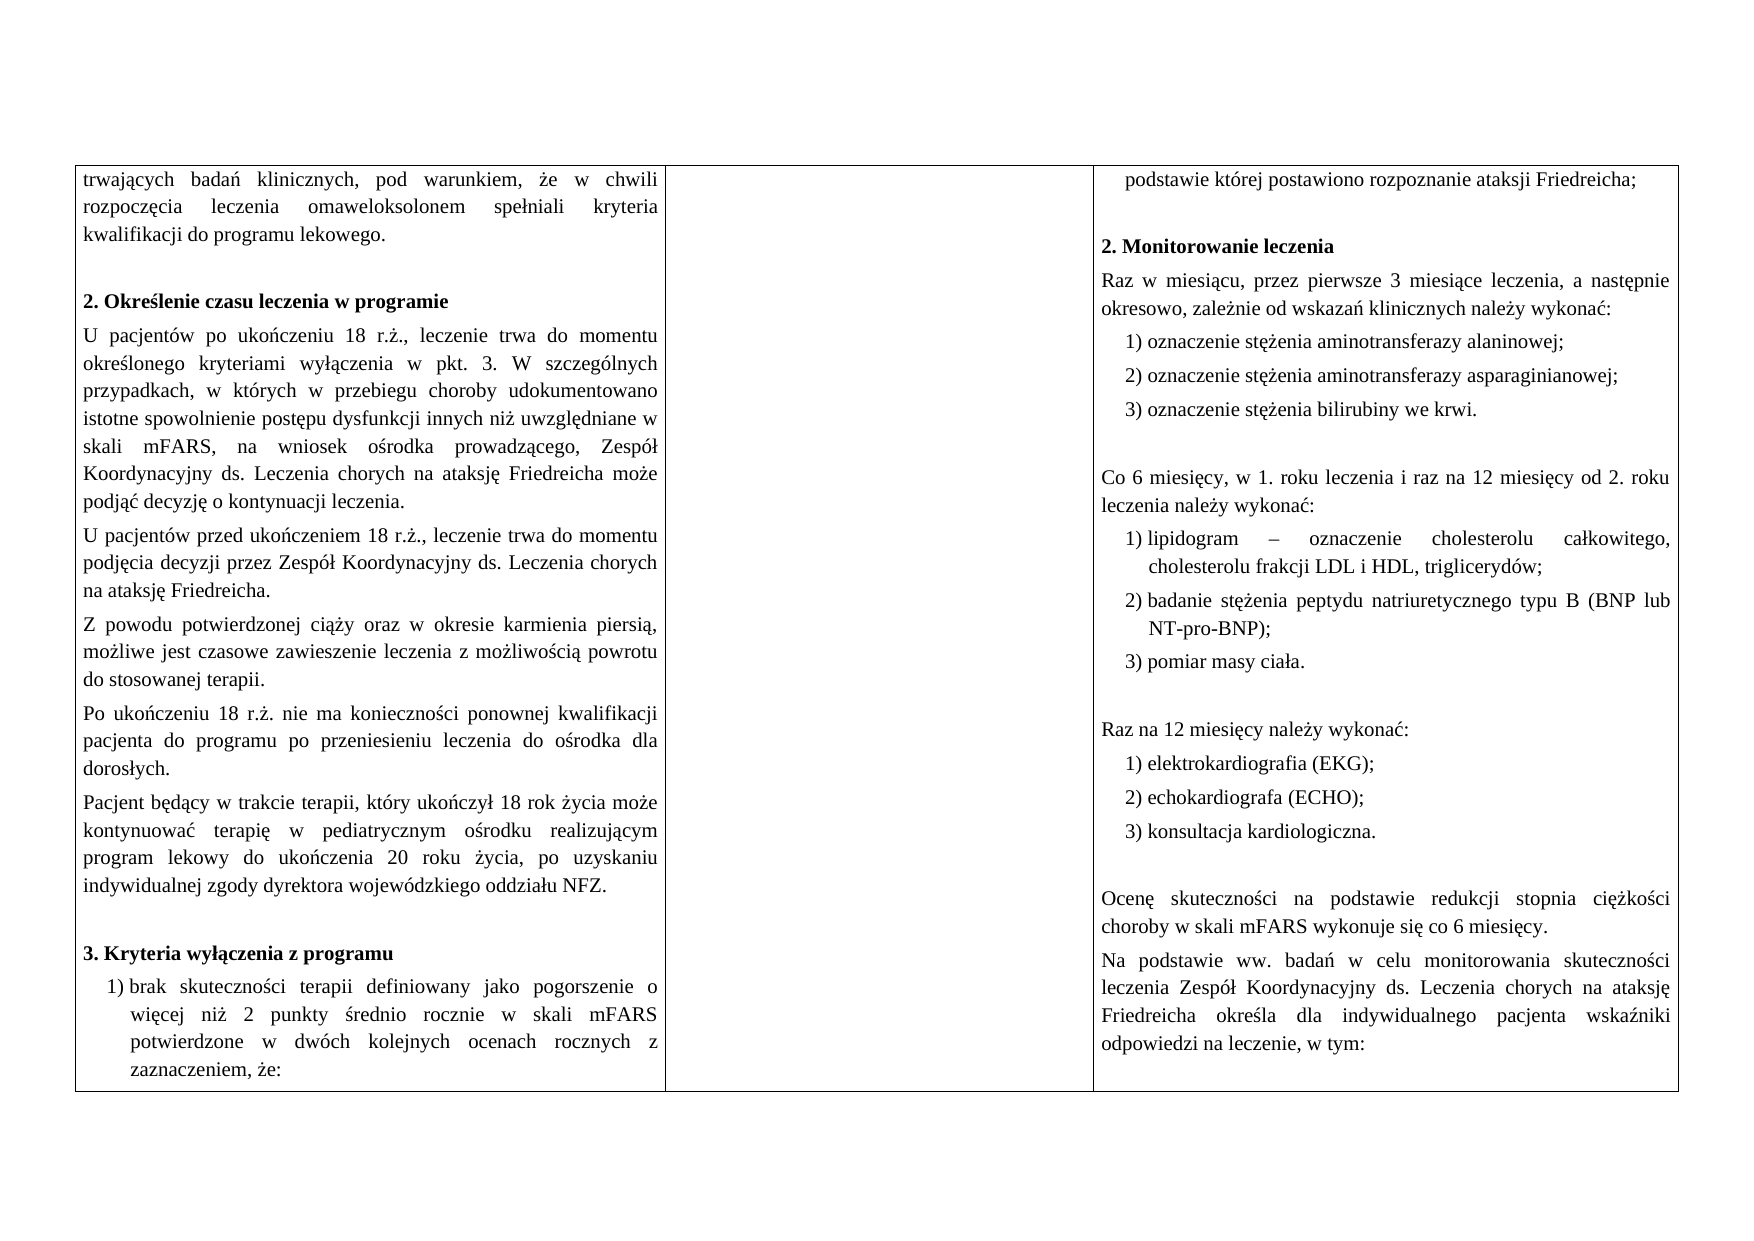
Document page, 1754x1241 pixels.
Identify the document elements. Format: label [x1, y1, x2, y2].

table_cell [1094, 166, 1678, 1091]
table_cell [76, 166, 665, 1091]
table_cell [666, 166, 1093, 1091]
